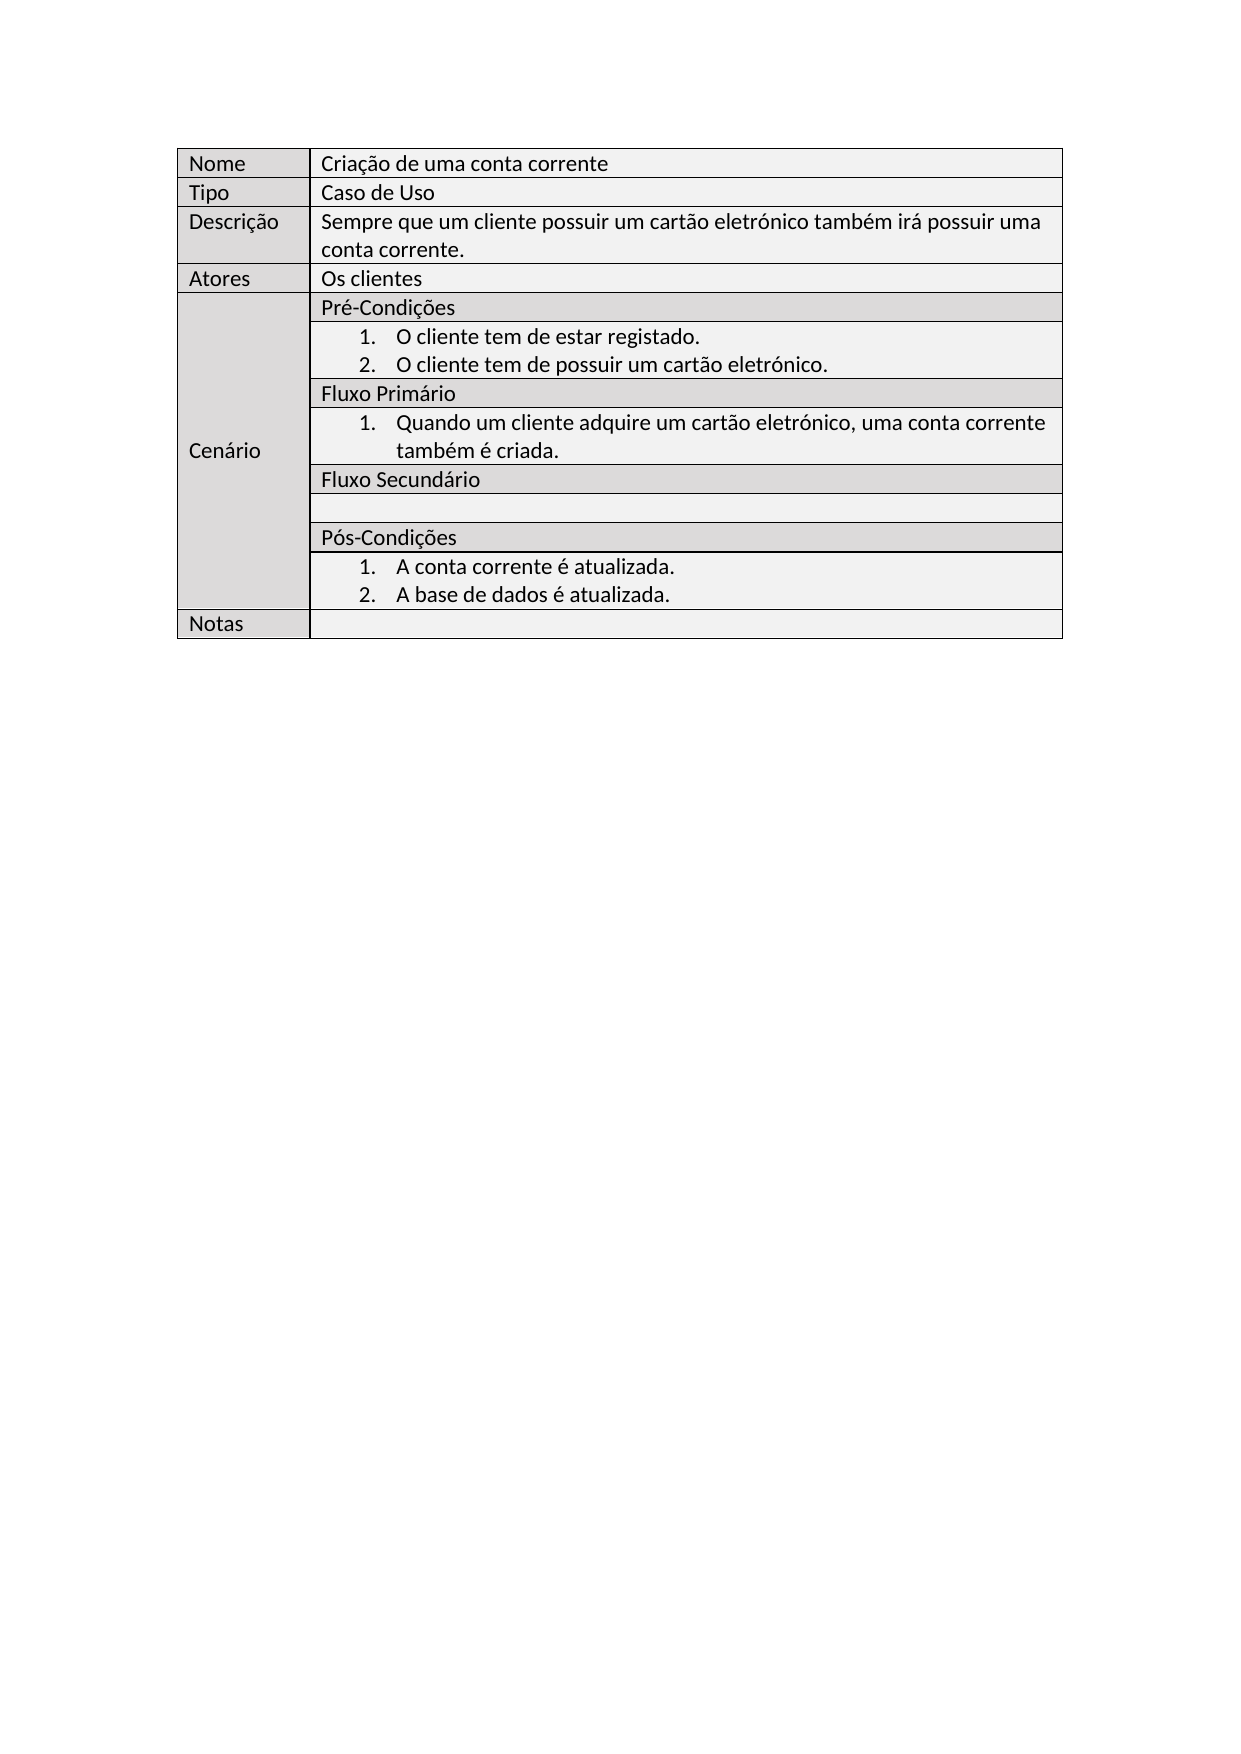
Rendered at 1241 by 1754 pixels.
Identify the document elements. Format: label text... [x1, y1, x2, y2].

table_cell Tipo [178, 178, 309, 206]
table_cell [311, 610, 1062, 637]
table_header Criação de uma conta corrente [311, 149, 1062, 177]
table_cell [311, 494, 1062, 522]
table_cell Sempre que um cliente possuir um cartão eletrónico também irá possuir uma conta corrente. [311, 207, 1062, 263]
table_cell Notas [178, 610, 309, 637]
table_cell Descrição [178, 207, 309, 263]
table_cell Pós-Condições [311, 523, 1062, 551]
table_cell Atores [178, 264, 309, 292]
table_cell Pré-Condições [311, 293, 1062, 321]
table_cell A conta corrente é atualizada. A base de dados é atualizada. [311, 553, 1062, 608]
table_header Nome [178, 149, 309, 177]
table_cell Cenário [178, 293, 309, 608]
table_cell Fluxo Primário [311, 379, 1062, 407]
table_cell Os clientes [311, 264, 1062, 292]
table_cell Fluxo Secundário [311, 465, 1062, 493]
table_cell Quando um cliente adquire um cartão eletrónico, uma conta corrente também é criada. [311, 408, 1062, 464]
table_cell O cliente tem de estar registado. O cliente tem de possuir um cartão eletrónico. [311, 322, 1062, 378]
table_cell Caso de Uso [311, 178, 1062, 206]
